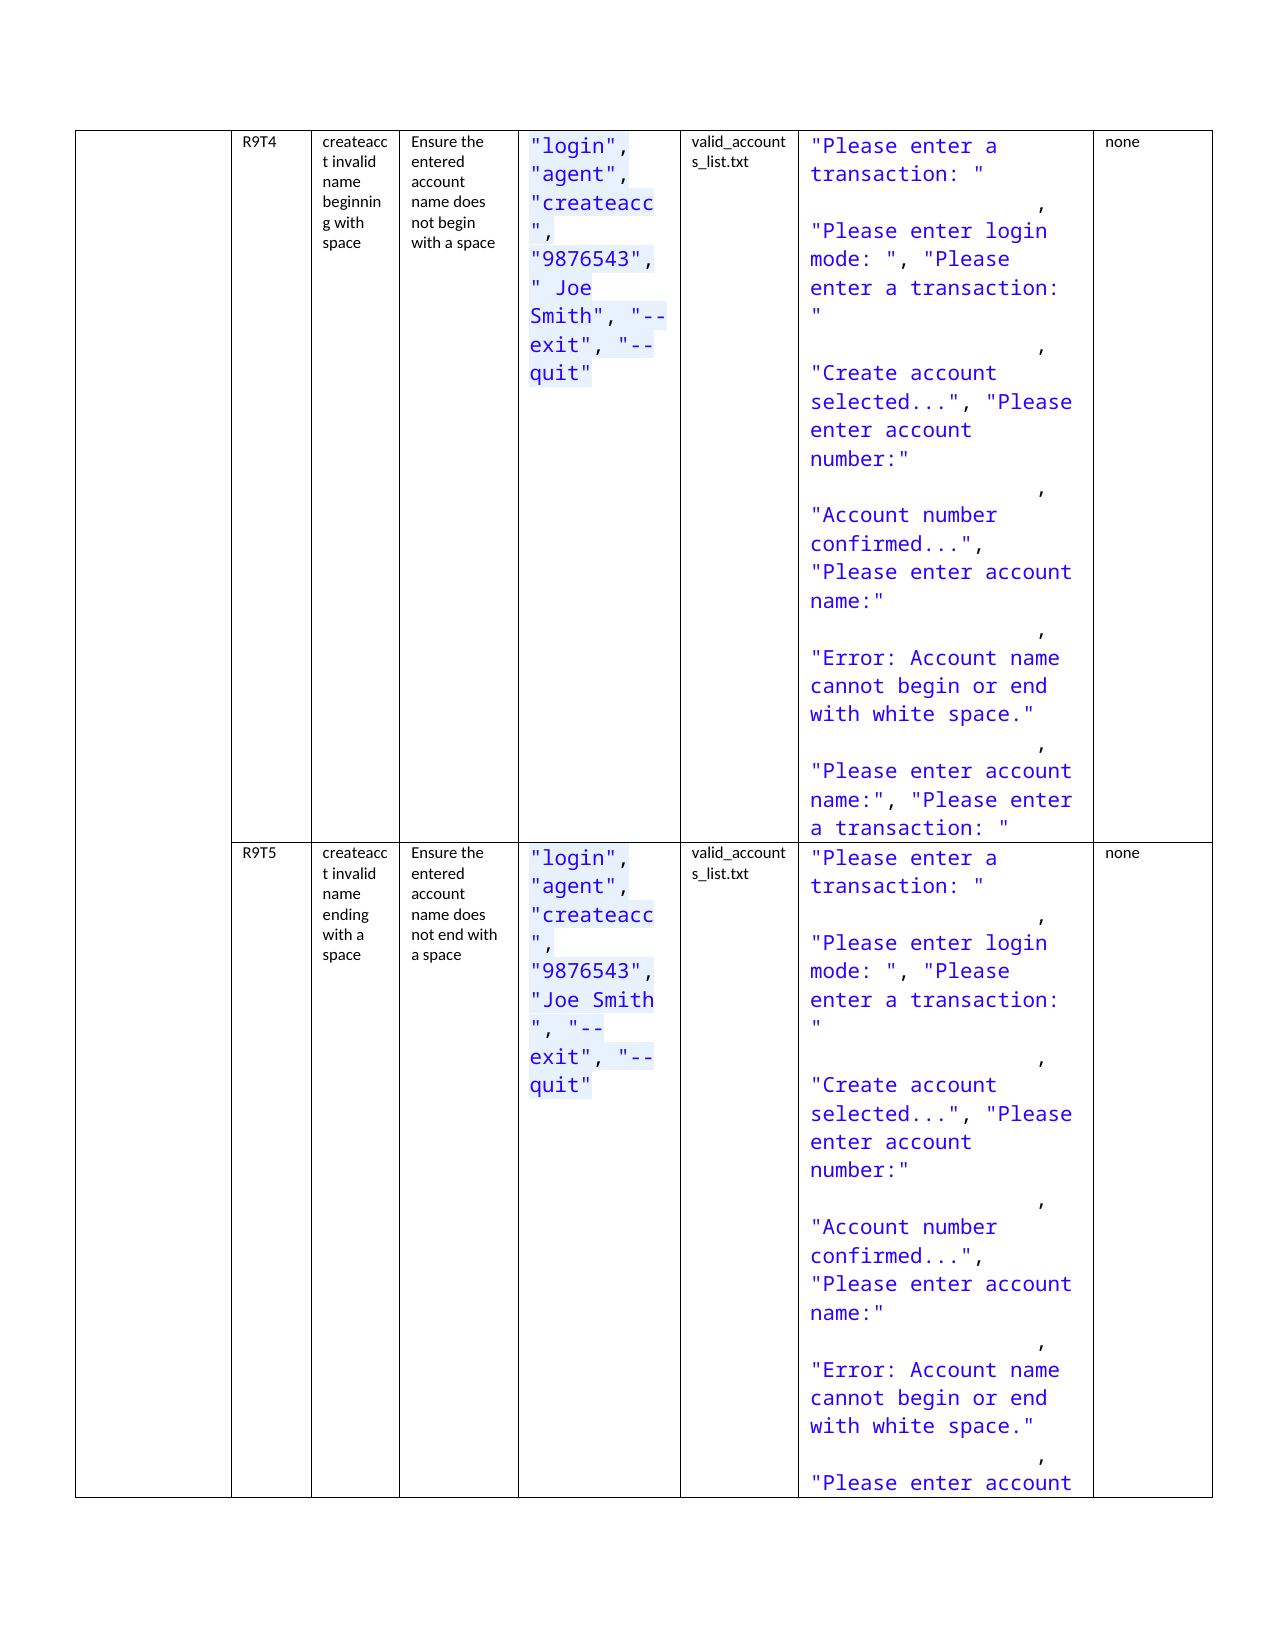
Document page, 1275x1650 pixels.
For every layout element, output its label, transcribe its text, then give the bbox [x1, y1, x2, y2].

table_cell "login", "agent", "createacc", "9876543", " Joe Smith", "--exit", "--quit" [519, 131, 680, 842]
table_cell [799, 843, 1093, 1497]
table_cell createacct invalid name beginning with space [312, 131, 399, 842]
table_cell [400, 843, 518, 1497]
table_cell none [1094, 131, 1212, 842]
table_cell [681, 131, 798, 842]
table_cell Ensure the entered account name does not begin with a space [400, 131, 518, 842]
table_cell none [1094, 843, 1212, 1497]
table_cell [519, 843, 680, 1497]
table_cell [312, 843, 399, 1497]
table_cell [681, 843, 798, 1497]
table_cell R9T5 [232, 843, 311, 1497]
table_cell R9T4 [232, 131, 311, 842]
